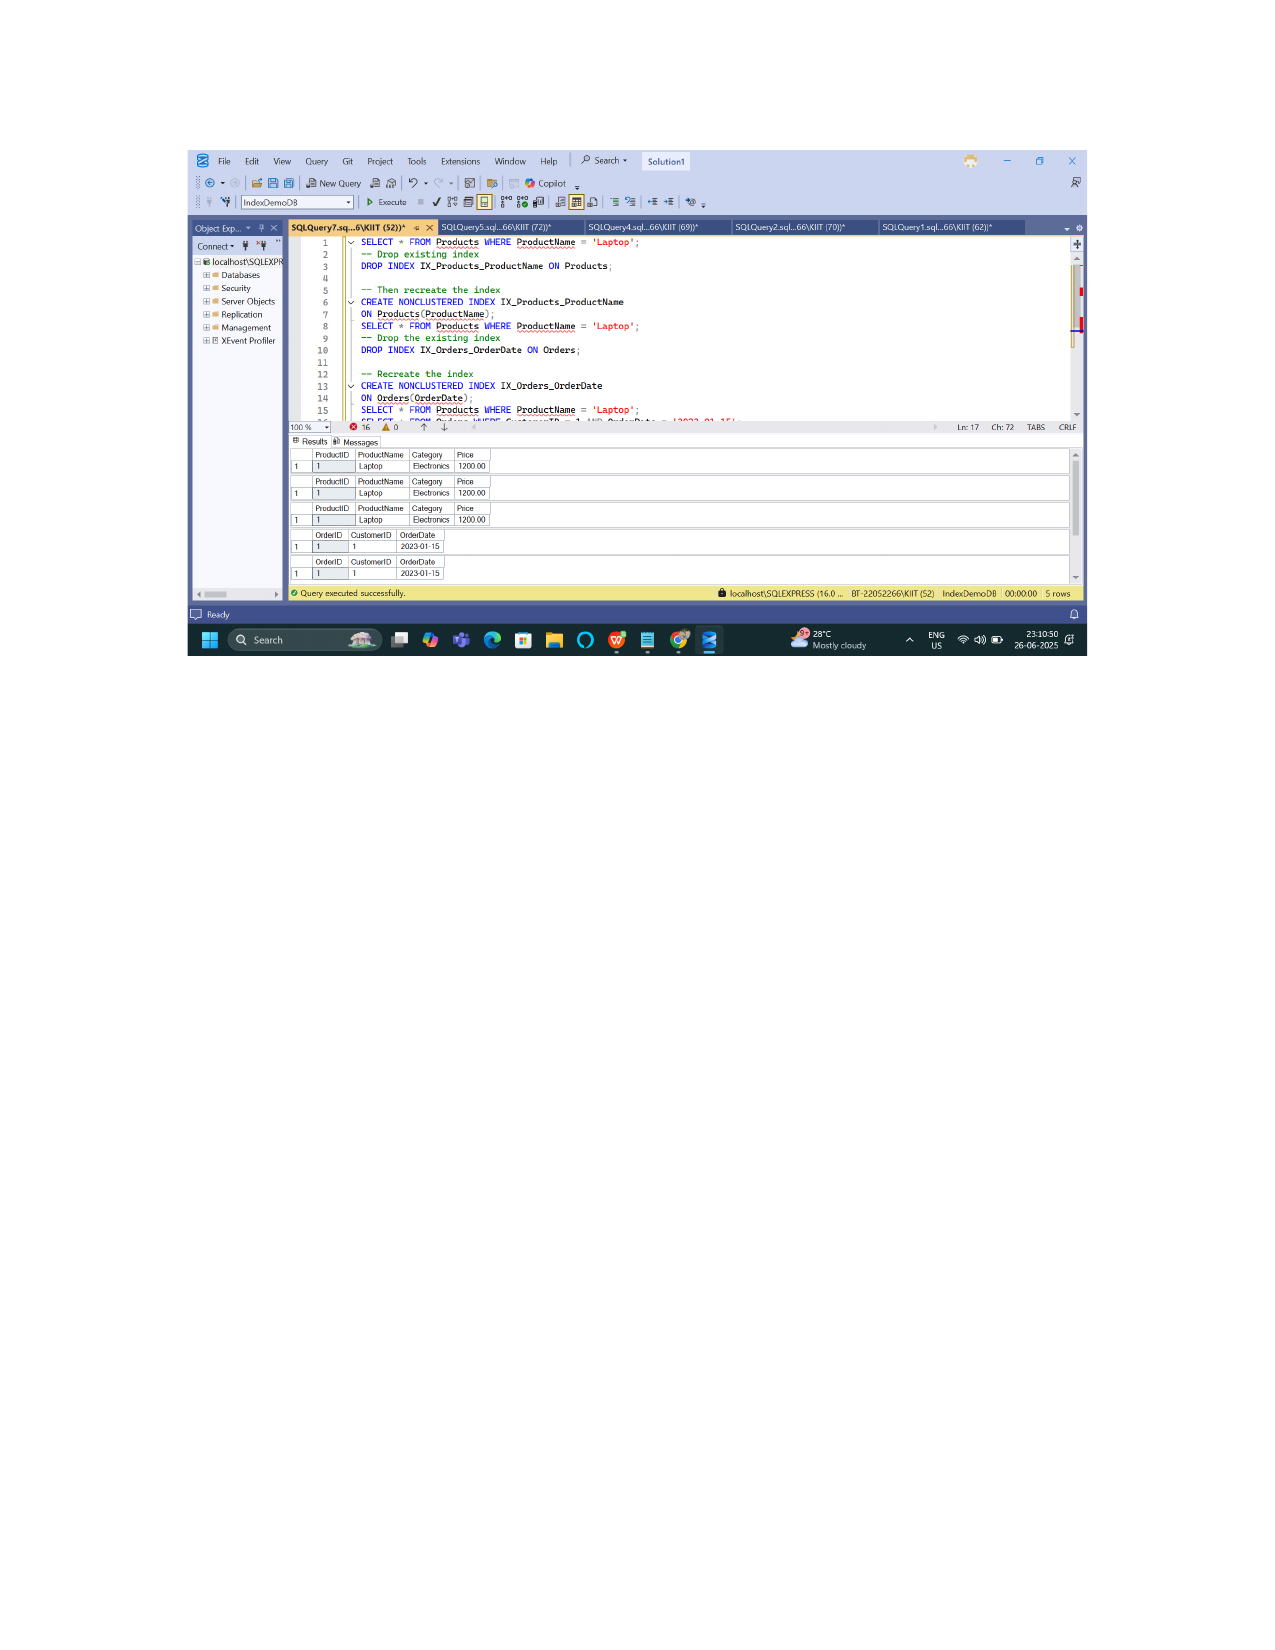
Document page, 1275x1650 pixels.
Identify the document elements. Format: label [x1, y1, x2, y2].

picture [187, 150, 1088, 656]
